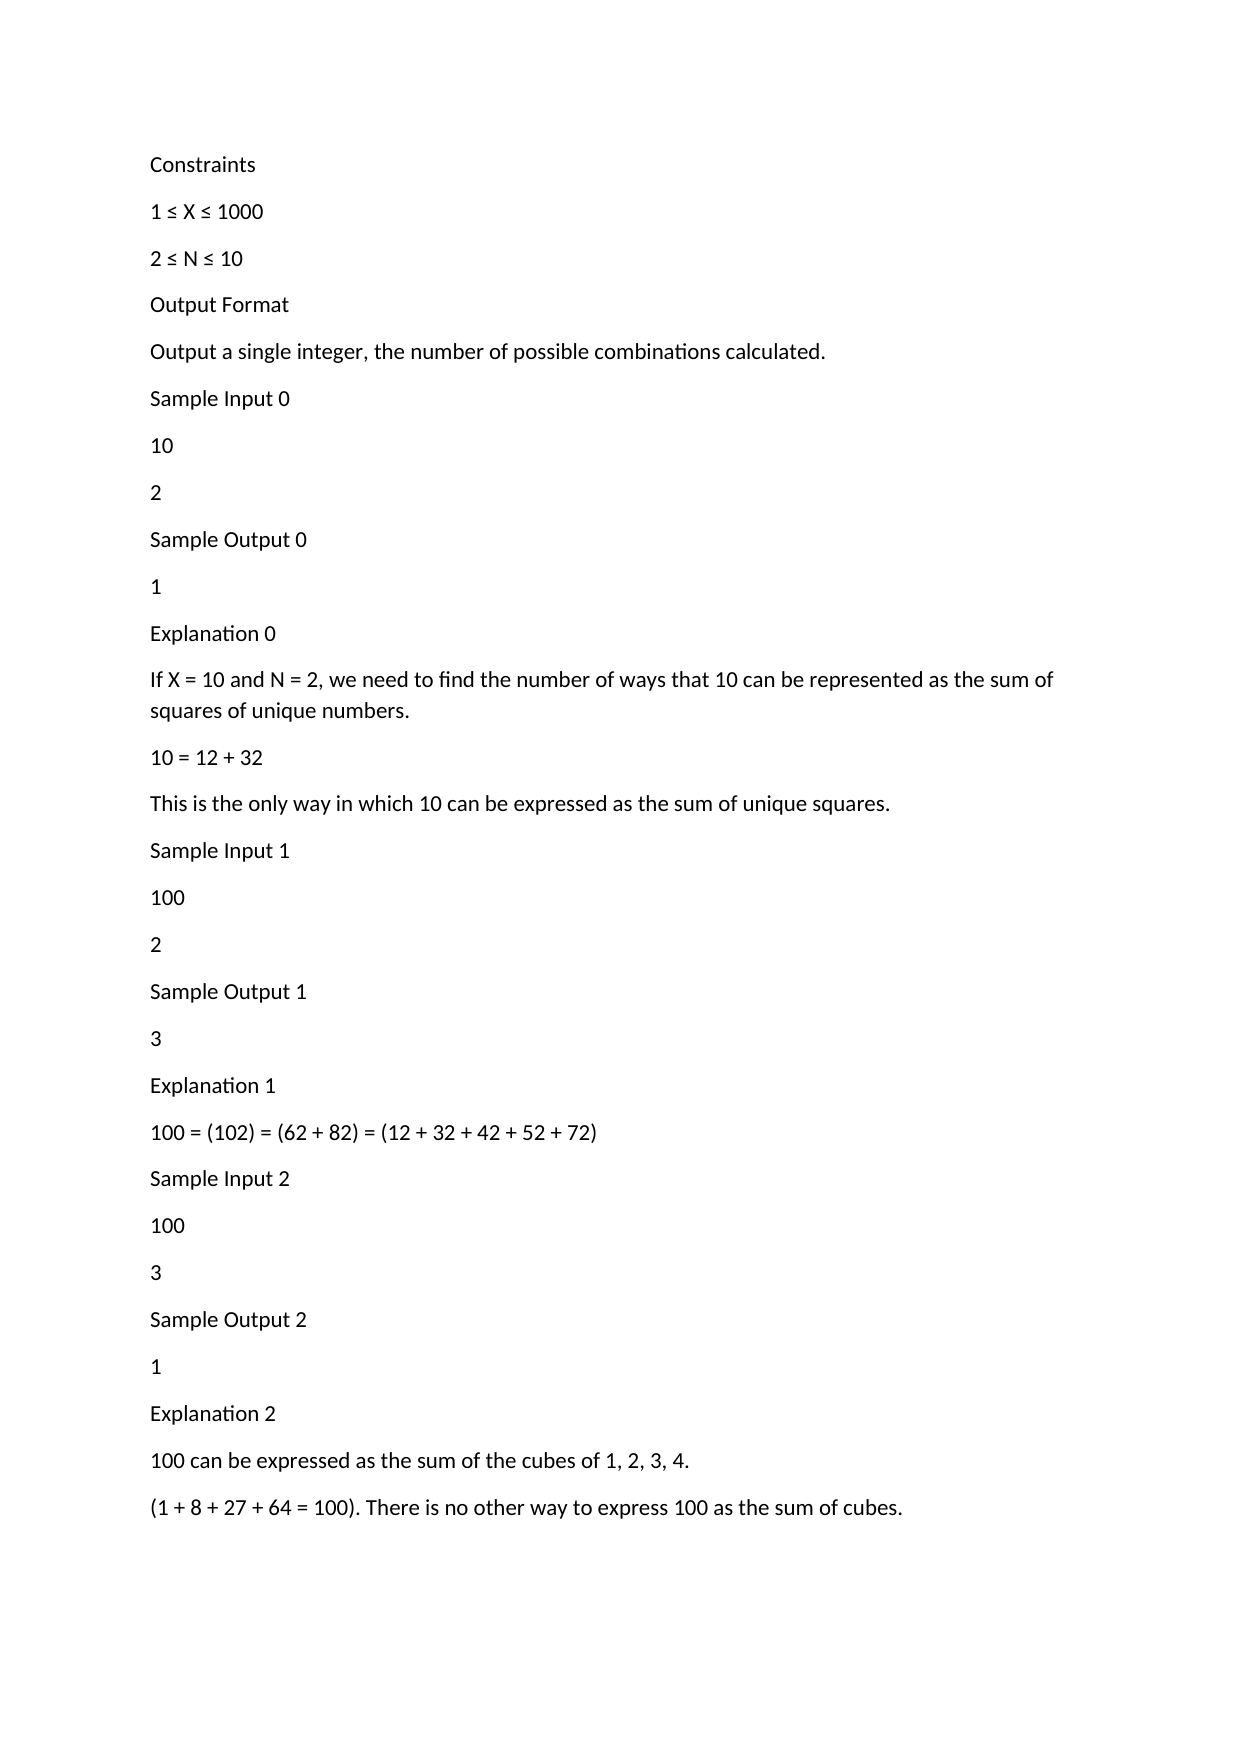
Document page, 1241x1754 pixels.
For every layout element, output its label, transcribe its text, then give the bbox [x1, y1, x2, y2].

text 100 [150, 883, 1090, 911]
text If X = 10 and N = 2, we need to find the number of ways that 10 can be represented as the sum of squares of unique numbers. [150, 666, 1090, 724]
text 1 ≤ X ≤ 1000 [150, 197, 1090, 225]
text 3 [150, 1258, 1090, 1286]
text Sample Output 2 [150, 1305, 1090, 1333]
text Output Format [150, 291, 1090, 319]
text 2 ≤ N ≤ 10 [150, 244, 1090, 272]
text Sample Output 0 [150, 525, 1090, 553]
text This is the only way in which 10 can be expressed as the sum of unique squares. [150, 789, 1090, 818]
text Sample Input 1 [150, 836, 1090, 864]
text (1 + 8 + 27 + 64 = 100). There is no other way to express 100 as the sum of cubes. [150, 1493, 1090, 1521]
text 1 [150, 572, 1090, 600]
text 1 [150, 1352, 1090, 1380]
text 100 can be expressed as the sum of the cubes of 1, 2, 3, 4. [150, 1446, 1090, 1474]
text Sample Input 2 [150, 1164, 1090, 1193]
text Output a single integer, the number of possible combinations calculated. [150, 337, 1090, 366]
text 2 [150, 930, 1090, 958]
text 3 [150, 1024, 1090, 1052]
text Explanation 2 [150, 1399, 1090, 1427]
text 100 [150, 1211, 1090, 1239]
text Constraints [150, 150, 1090, 178]
text Explanation 1 [150, 1071, 1090, 1099]
text Sample Input 0 [150, 384, 1090, 412]
text Explanation 0 [150, 619, 1090, 647]
text 2 [150, 478, 1090, 506]
text 10 = 12 + 32 [150, 743, 1090, 771]
text 10 [150, 431, 1090, 459]
text 100 = (102) = (62 + 82) = (12 + 32 + 42 + 52 + 72) [150, 1118, 1090, 1146]
text Sample Output 1 [150, 977, 1090, 1005]
